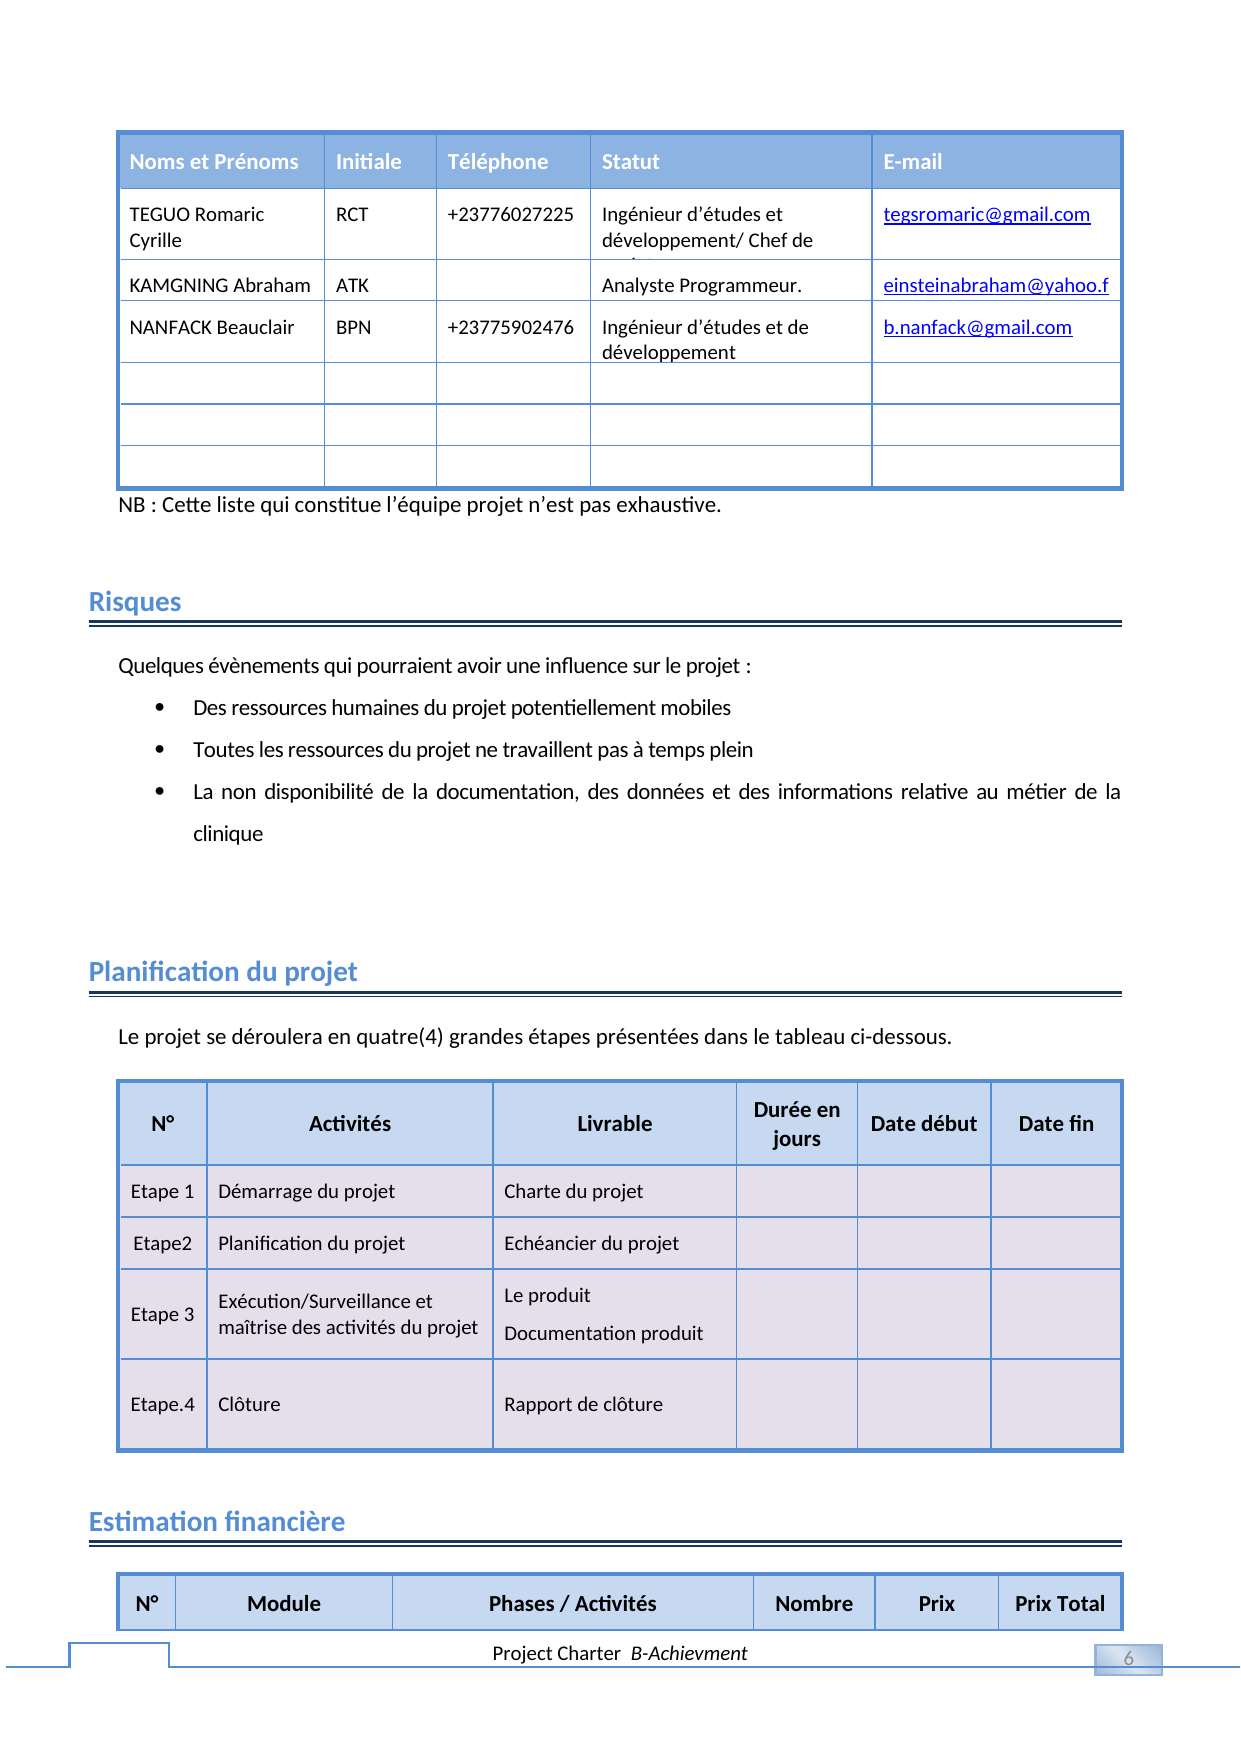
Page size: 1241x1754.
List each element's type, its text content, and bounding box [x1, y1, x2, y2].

table_cell [992, 1270, 1120, 1358]
table_cell [325, 446, 436, 486]
table_cell [437, 446, 590, 486]
table_cell Démarrage du projet [208, 1166, 492, 1216]
table_cell [737, 1218, 857, 1268]
text Le projet se déroulera en quatre(4) grandes étapes présentées dans le tableau ci-dessous. [118, 1022, 1122, 1050]
table_header Statut [591, 135, 871, 188]
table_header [754, 1576, 874, 1629]
table_cell Ingénieur d’études et de développement [591, 301, 871, 362]
table_cell KAMGNING Abraham Abraham [120, 260, 324, 300]
text Quelques évènements qui pourraient avoir une influence sur le projet : [118, 652, 1122, 679]
table_header N° [120, 1083, 206, 1164]
table_cell Analyste Programmeur. [591, 260, 871, 300]
table_cell [858, 1360, 990, 1448]
text Planification du projet [88, 953, 1122, 997]
table_cell RCT [325, 189, 436, 258]
table_header Durée en jours [737, 1083, 857, 1164]
table_header Module [176, 1576, 392, 1629]
table_cell Ingénieur d’études et développement/ Chef de projet [591, 189, 871, 258]
table_cell [120, 404, 324, 444]
table_cell [873, 363, 1120, 403]
table_cell Etape2 [120, 1217, 206, 1268]
table_cell einsteinabraham@yahoo.fr [873, 260, 1120, 300]
table_cell [325, 363, 436, 403]
table_cell +23775902476 [437, 301, 590, 362]
table_cell TEGUO Romaric Cyrille [120, 189, 324, 258]
table_cell [873, 405, 1120, 444]
table_cell Charte du projet [494, 1166, 736, 1216]
table_cell [858, 1166, 990, 1216]
table_cell [437, 363, 590, 403]
table_cell Etape.4 [120, 1359, 206, 1448]
table_cell [992, 1218, 1120, 1268]
table_cell Exécution/Surveillance et maîtrise des activités du projet [208, 1270, 492, 1358]
table_cell ATK [325, 260, 436, 300]
table_cell [873, 446, 1120, 486]
table_cell Planification du projet [208, 1218, 492, 1268]
table_header Phases / Activités [393, 1576, 753, 1629]
text NB : Cette liste qui constitue l’équipe projet n’est pas exhaustive. [118, 491, 1122, 519]
table_header Date fin [992, 1083, 1120, 1164]
table_cell [737, 1360, 857, 1448]
table_header E-mail [873, 135, 1120, 188]
list La non disponibilité de la documentation, des données et des informations relative au métier de la clinique [156, 777, 1122, 847]
table_cell Le produit Documentation produit [494, 1270, 736, 1358]
table_header Prix Total (FCFA) [999, 1576, 1120, 1629]
table_cell [591, 363, 871, 403]
text Risques [88, 583, 1122, 627]
text Estimation financière [88, 1503, 1122, 1547]
table_cell [737, 1166, 857, 1216]
table_cell [992, 1166, 1120, 1216]
table_cell [437, 405, 590, 444]
table_header Livrable [494, 1083, 736, 1164]
table_cell [858, 1270, 990, 1358]
table_cell [992, 1360, 1120, 1448]
table_header Initiale [325, 135, 436, 188]
list Des ressources humaines du projet potentiellement mobiles [156, 693, 1122, 722]
table_cell tegsromaric@gmail.com [873, 189, 1120, 258]
table_header Activités [208, 1083, 492, 1164]
table_cell Echéancier du projet [494, 1218, 736, 1268]
list Toutes les ressources du projet ne travaillent pas à temps plein [156, 736, 1122, 763]
table_cell Etape 3 [120, 1269, 206, 1358]
table_cell +23776027225 [437, 189, 590, 258]
table_cell [325, 405, 436, 444]
table_cell NANFACK Beauclair [120, 301, 324, 362]
table_cell b.nanfack@gmail.com [873, 301, 1120, 362]
table_cell [858, 1218, 990, 1268]
table_header Téléphone [437, 135, 590, 188]
table_cell [591, 446, 871, 486]
table_cell [591, 405, 871, 444]
table_header N° [120, 1576, 175, 1629]
table_cell [737, 1270, 857, 1358]
table_cell [120, 446, 324, 486]
table_cell Clôture [208, 1360, 492, 1448]
table_cell Rapport de clôture [494, 1360, 736, 1448]
table_cell BPN [325, 301, 436, 362]
table_cell [437, 260, 590, 300]
table_header Noms et Prénoms [120, 135, 324, 188]
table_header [876, 1576, 998, 1629]
table_cell Etape 1 [120, 1165, 206, 1216]
table_cell [120, 363, 324, 403]
table_header Date début [858, 1083, 990, 1164]
